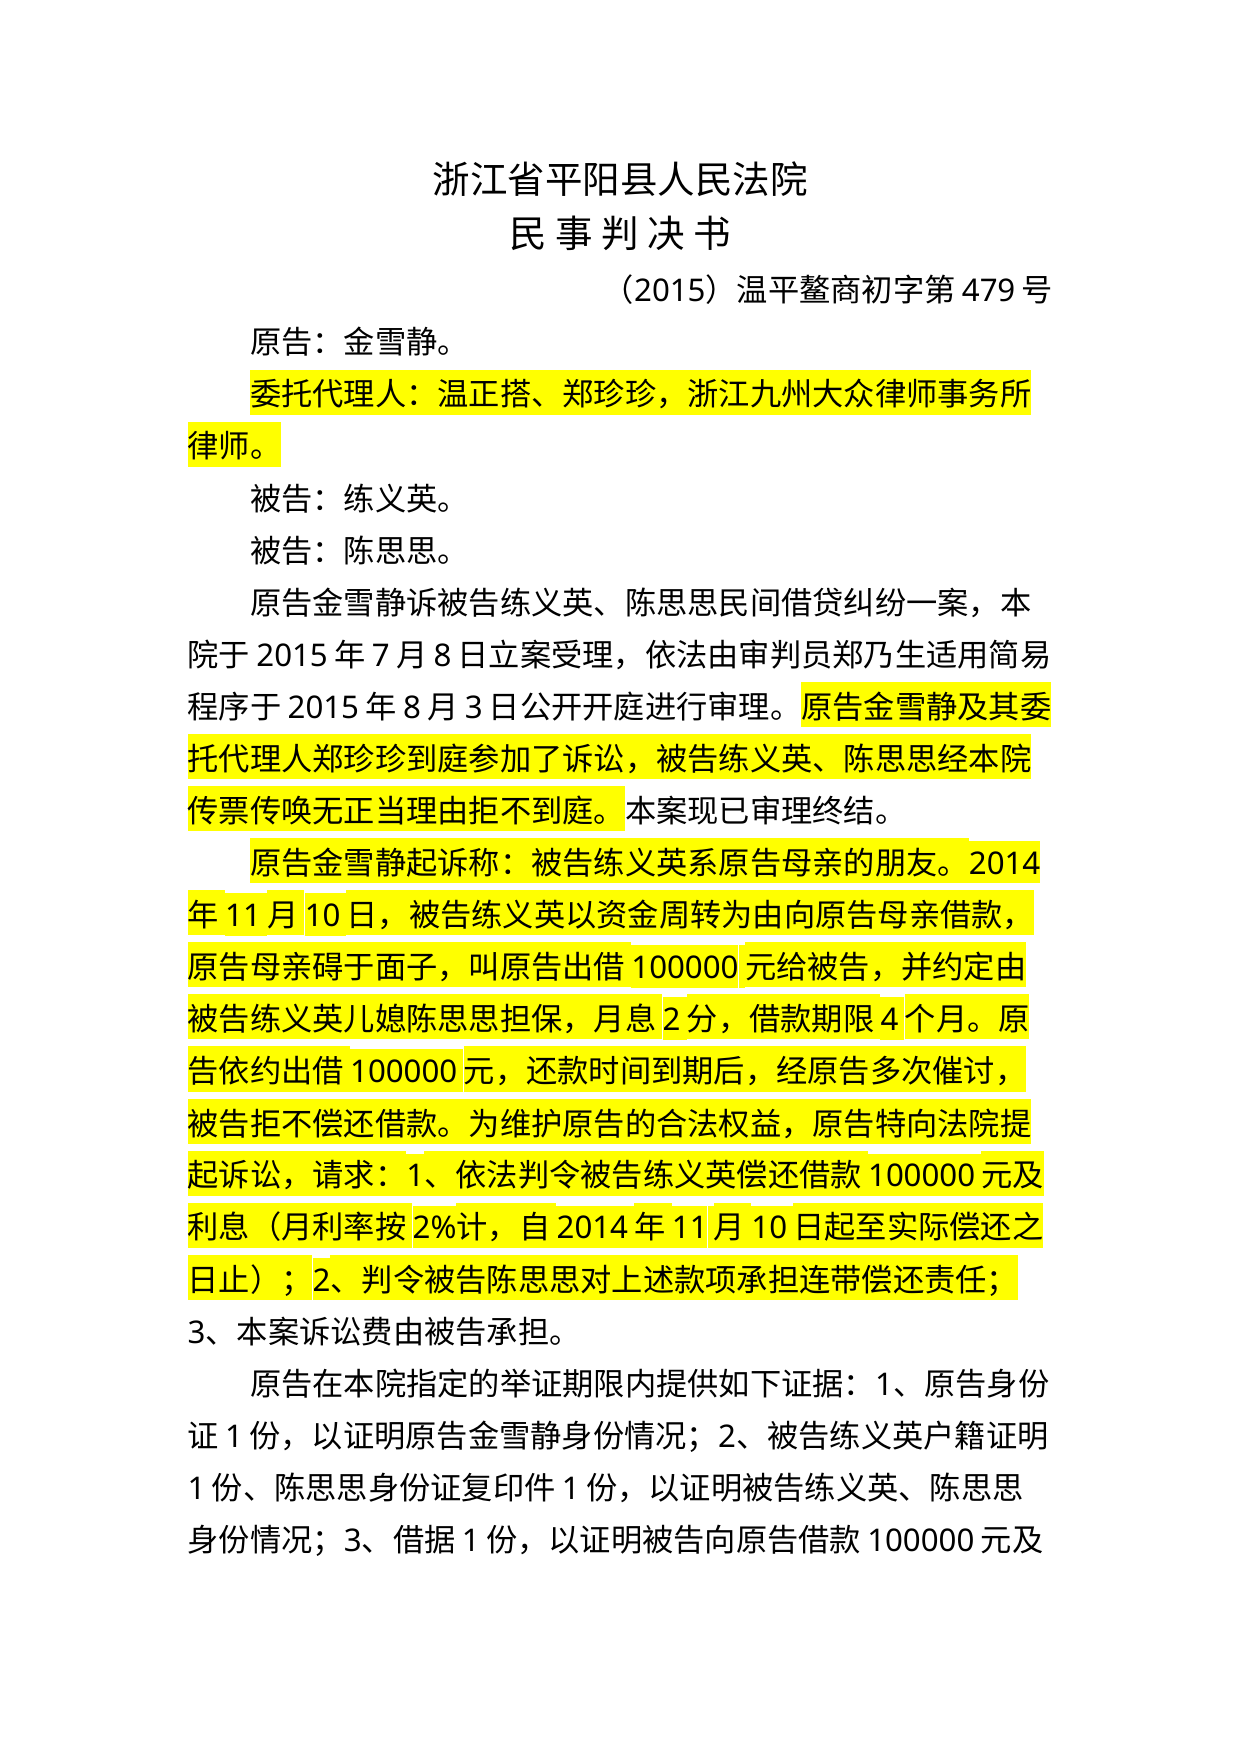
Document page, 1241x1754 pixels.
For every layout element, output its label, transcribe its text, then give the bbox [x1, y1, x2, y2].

text 被告：练义英。 [187, 467, 1053, 519]
text 被告：陈思思。 [187, 519, 1053, 571]
text 原告金雪静起诉称：被告练义英系原告母亲的朋友。2014年11月10日，被告练义英以资金周转为由向原告母亲借款，原告母亲碍于面子，叫原告出借100000元给被告，并约定由被告练义英儿媳陈思思担保，月息2分，借款期限4个月。原告依约出借100000元，还款时间到期后，经原告多次催讨，被告拒不偿还借款。为维护原告的合法权益，原告特向法院提起诉讼，请求：1、依法判令被告练义英偿还借款100000元及利息（月利率按2%计，自2014年11月10日起至实际偿还之日止）；2、判令被告陈思思对上述款项承担连带偿还责任；3、本案诉讼费由被告承担。 [187, 831, 1053, 1352]
text 民 事 判 决 书 [187, 204, 1053, 258]
text 浙江省平阳县人民法院 [187, 150, 1053, 204]
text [187, 1352, 1053, 1561]
text 委托代理人：温正搭、郑珍珍，浙江九州大众律师事务所律师。 [187, 363, 1053, 467]
text （2015）温平鳌商初字第479号 [187, 258, 1053, 311]
text 原告：金雪静。 [187, 311, 1053, 363]
text 原告金雪静诉被告练义英、陈思思民间借贷纠纷一案，本院于2015年7月8日立案受理，依法由审判员郑乃生适用简易程序于2015年8月3日公开开庭进行审理。原告金雪静及其委托代理人郑珍珍到庭参加了诉讼，被告练义英、陈思思经本院传票传唤无正当理由拒不到庭。本案现已审理终结。 [187, 571, 1053, 831]
